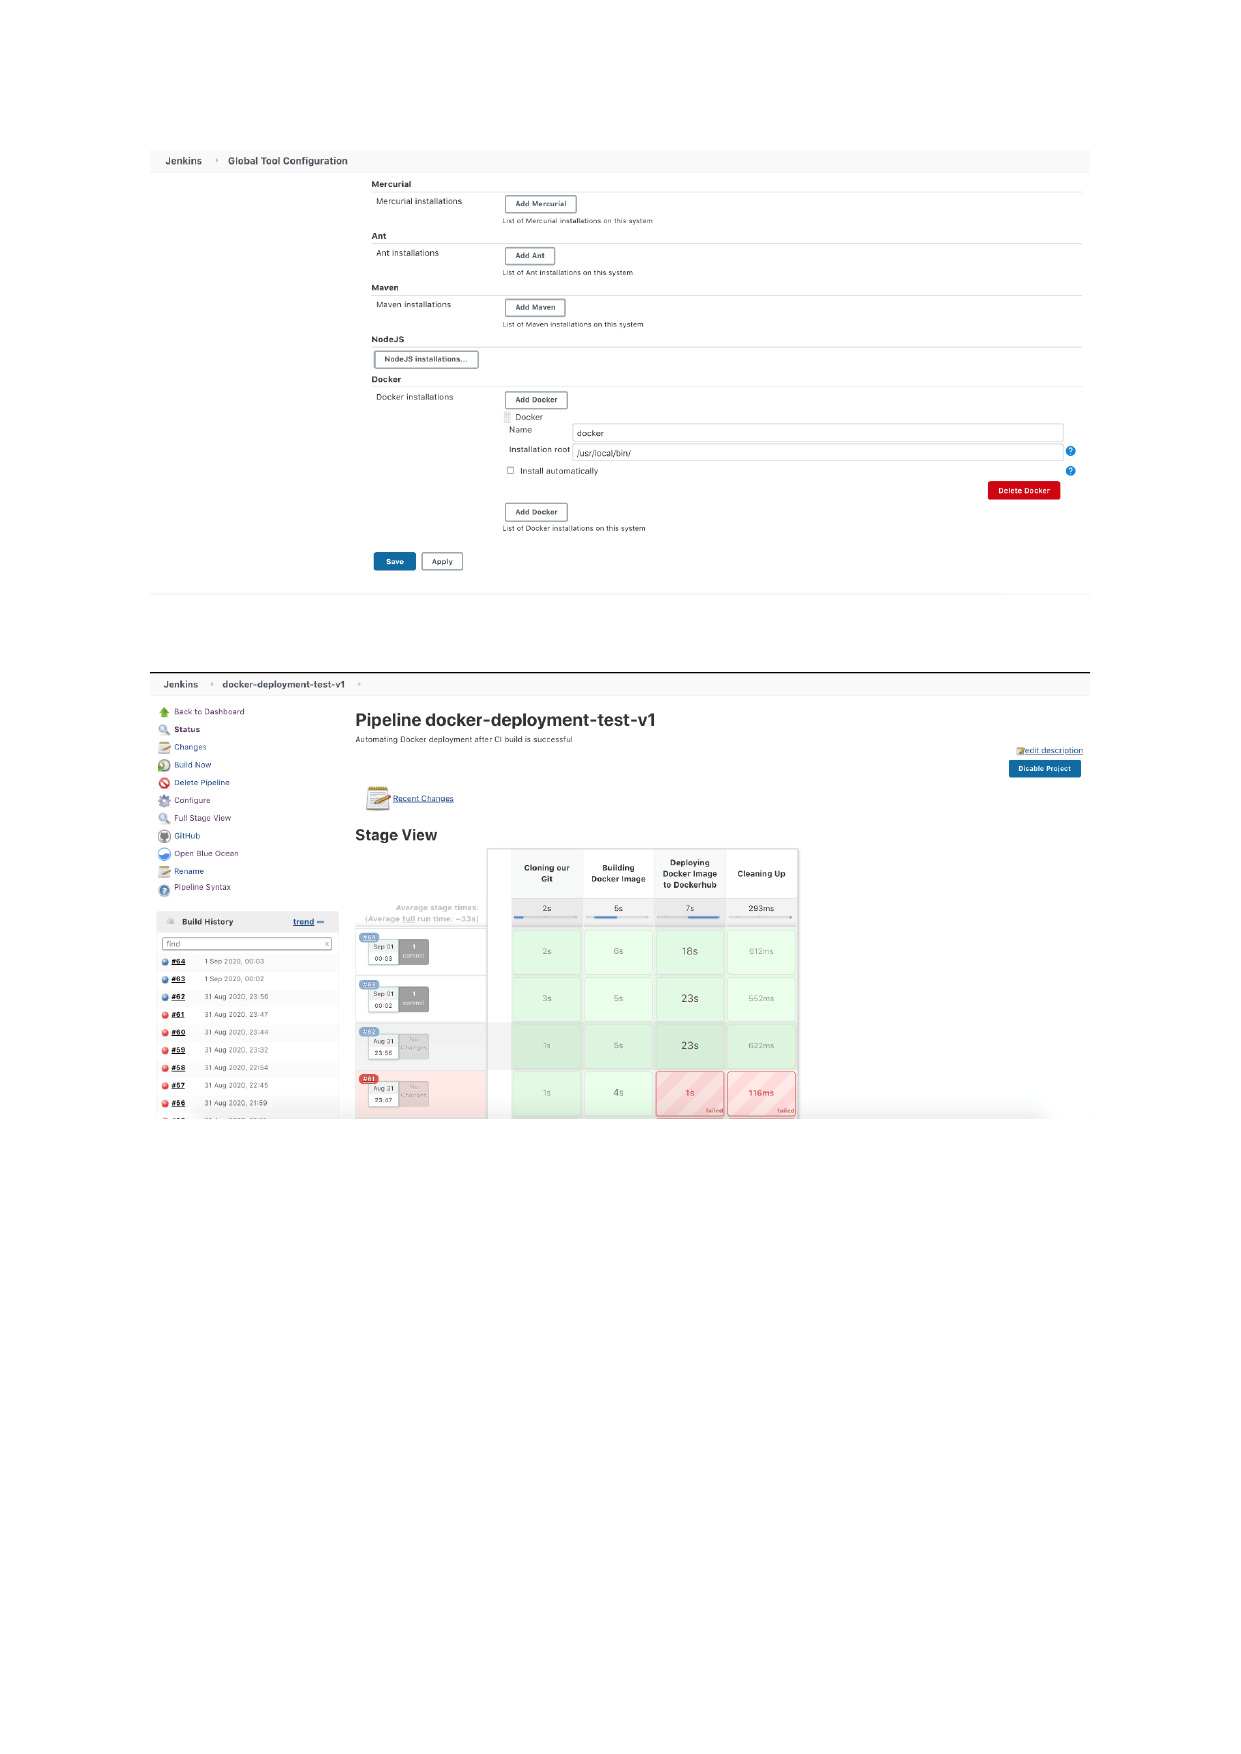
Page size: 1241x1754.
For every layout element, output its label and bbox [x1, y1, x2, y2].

picture [150, 672, 1091, 1119]
picture [150, 150, 1091, 595]
